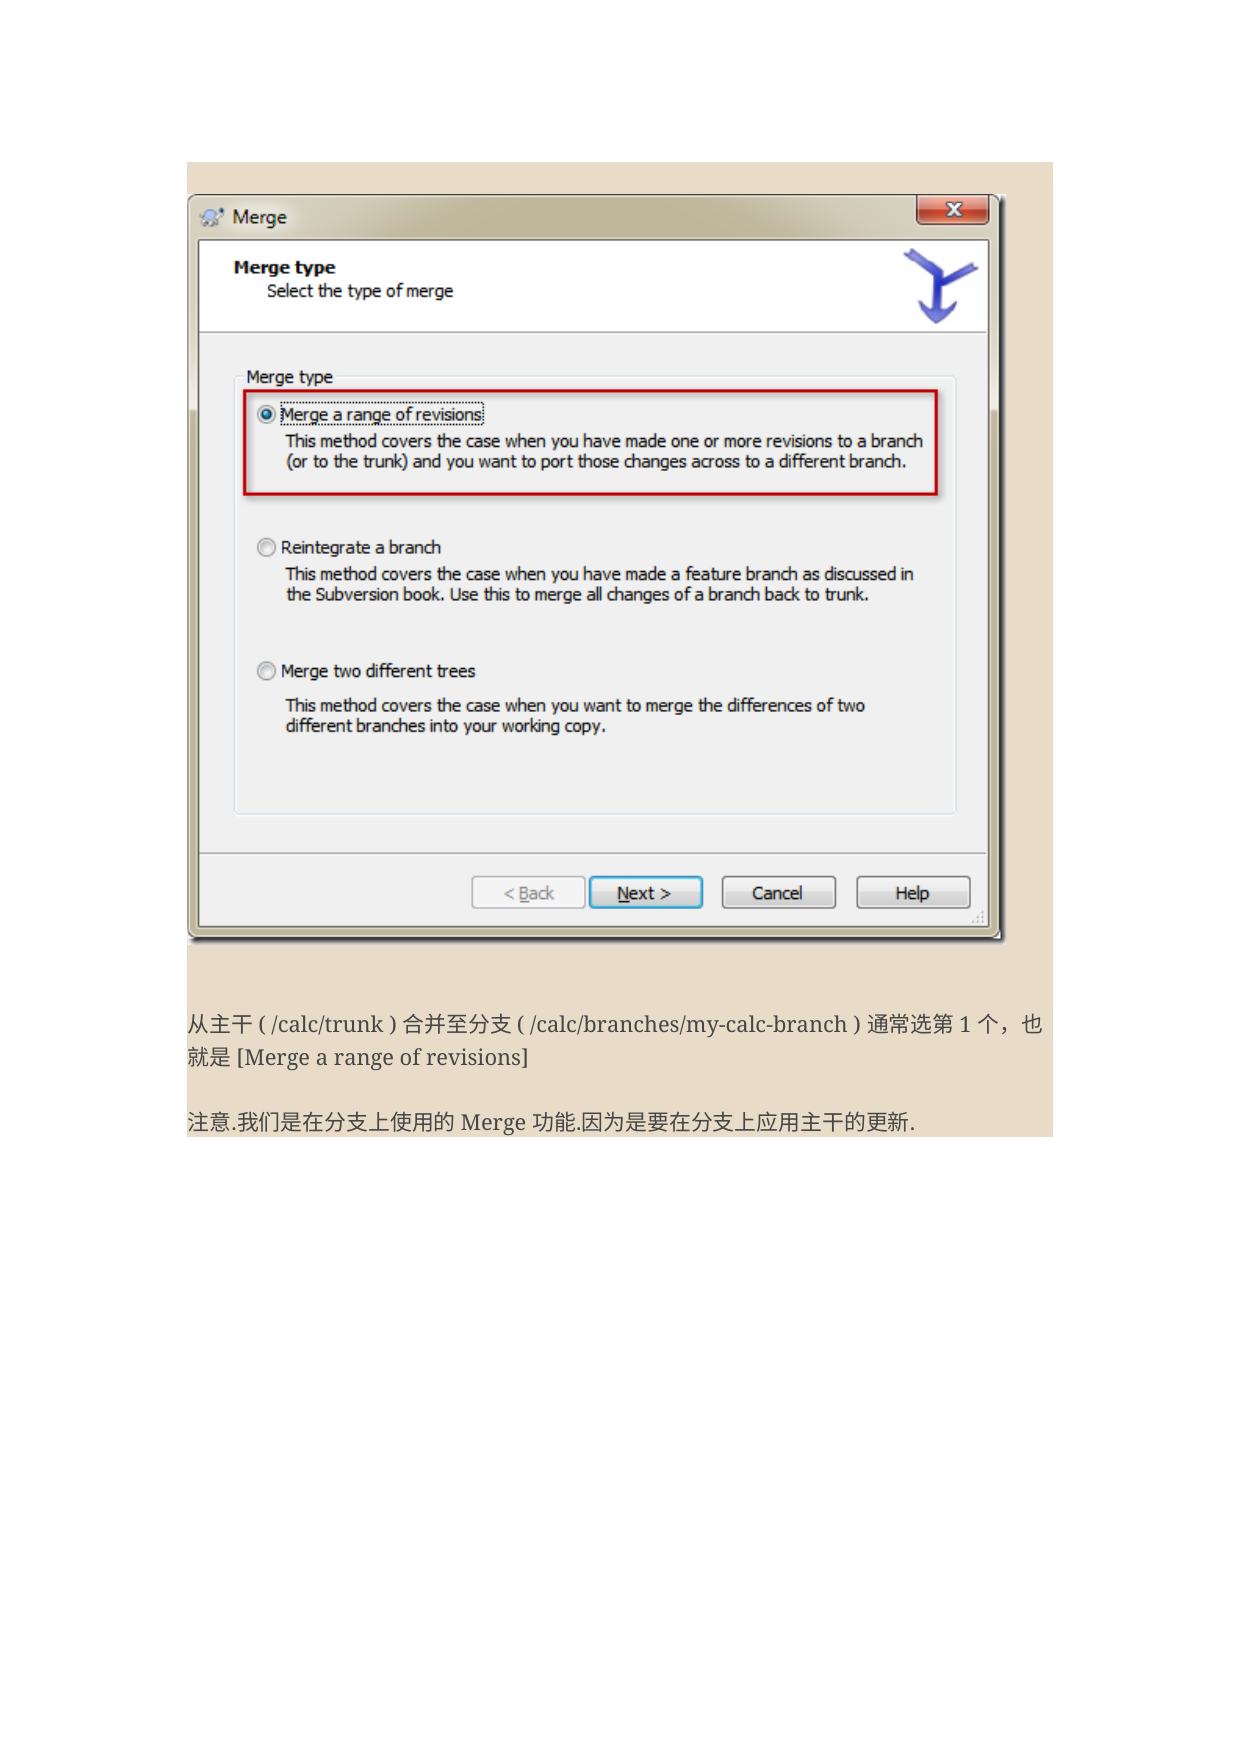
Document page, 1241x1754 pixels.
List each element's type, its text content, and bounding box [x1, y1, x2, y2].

text 从主干 ( /calc/trunk ) 合并至分支 ( /calc/branches/my-calc-branch ) 通常选第 1 个，也就是 [Merge a range of revisions] [187, 1007, 1053, 1072]
picture [187, 194, 1007, 945]
text 注意.我们是在分支上使用的 Merge 功能.因为是要在分支上应用主干的更新. [187, 1104, 1053, 1137]
